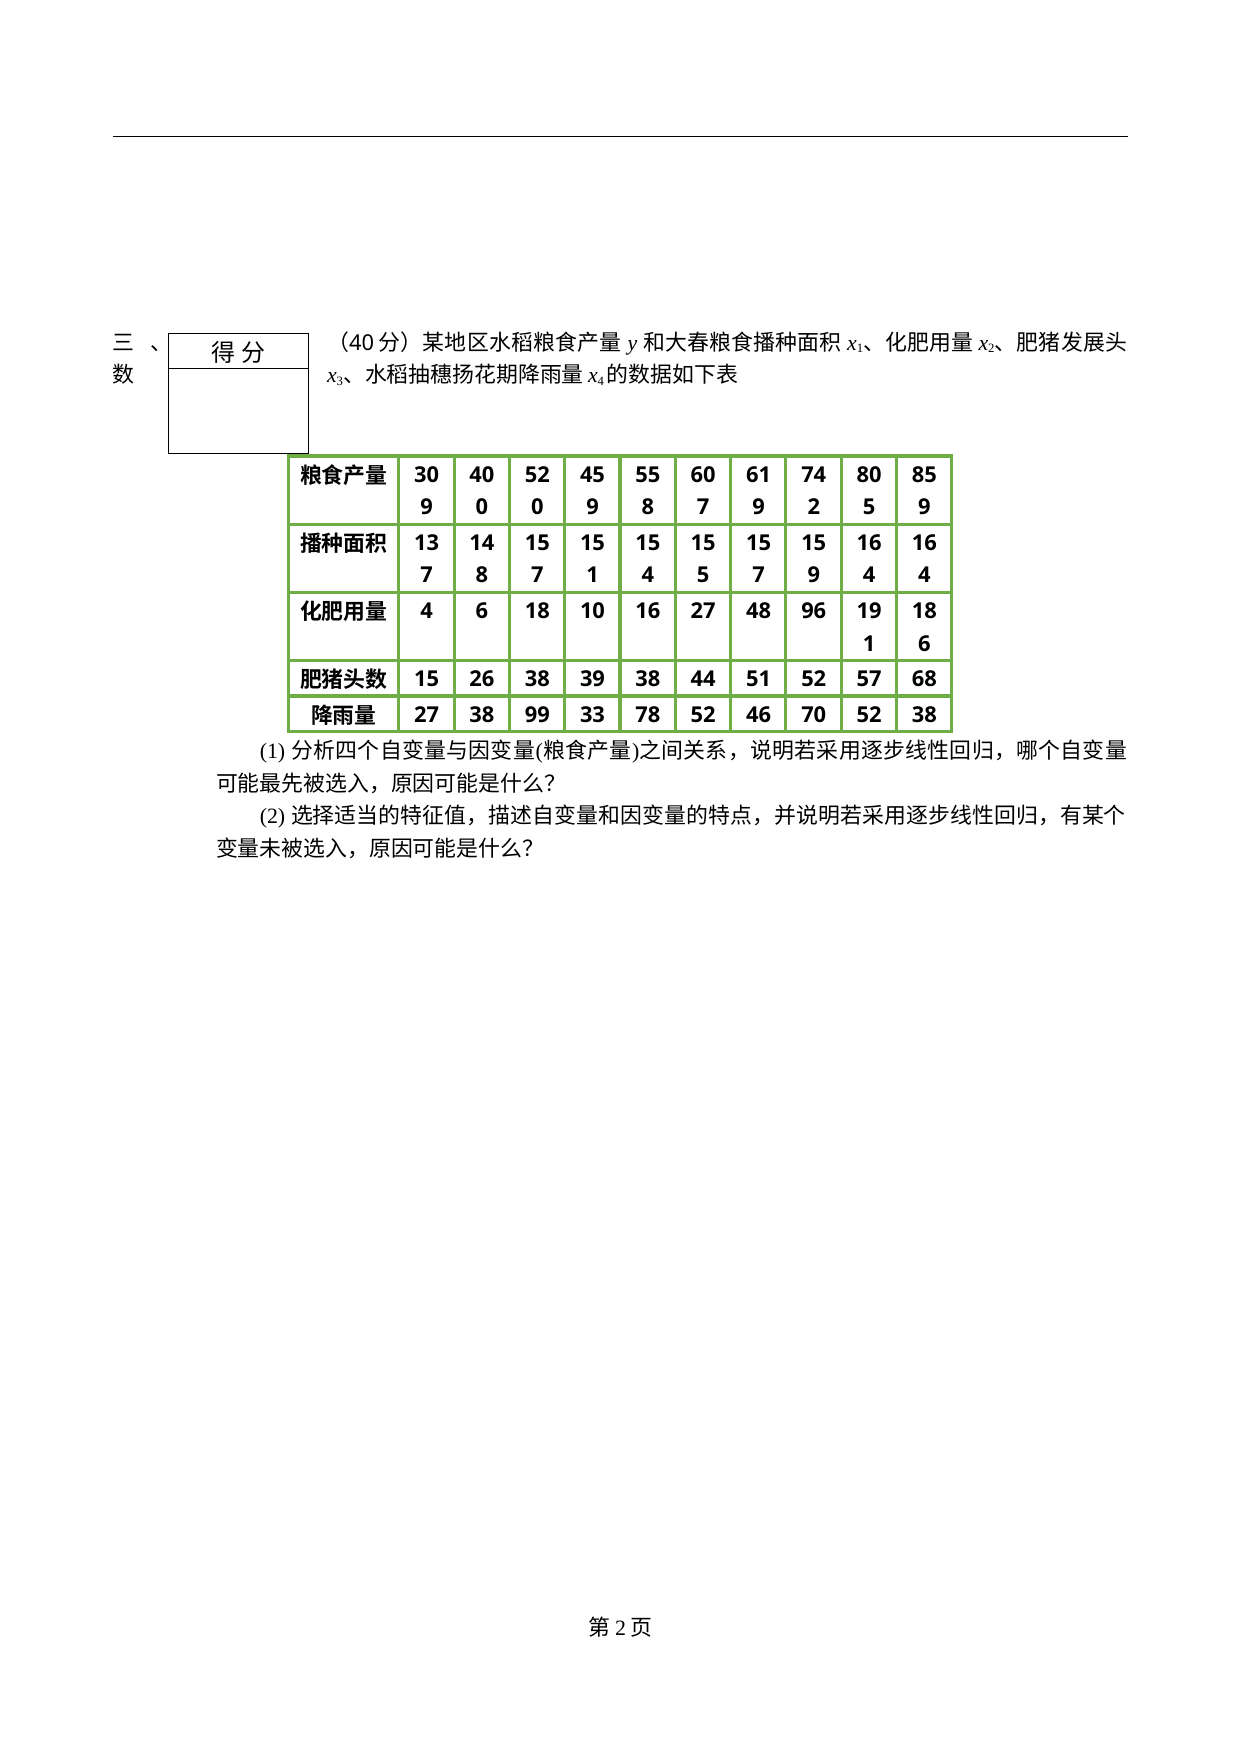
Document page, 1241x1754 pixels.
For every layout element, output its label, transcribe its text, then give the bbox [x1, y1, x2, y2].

text (1) 分析四个自变量与因变量(粮食产量)之间关系，说明若采用逐步线性回归，哪个自变量可能最先被选入，原因可能是什么？ [216, 733, 1128, 798]
table_cell 10 [566, 594, 618, 659]
table_cell 肥猪头数 [290, 662, 397, 694]
table_header 520 [511, 458, 563, 522]
table_cell 191 [843, 594, 895, 659]
table_cell 78 [622, 698, 674, 730]
table_cell 154 [622, 526, 674, 591]
table_cell 26 [456, 662, 508, 694]
table_cell 157 [511, 526, 563, 591]
table_cell 68 [898, 662, 950, 694]
table_cell 27 [400, 698, 453, 730]
table_cell 15 [400, 662, 453, 694]
table_header 619 [732, 458, 784, 522]
table_header 859 [898, 458, 950, 522]
table_cell 降雨量 [290, 698, 397, 730]
table_cell 播种面积 [290, 526, 397, 591]
table_cell 48 [732, 594, 784, 659]
table_cell 33 [566, 698, 618, 730]
table_cell 99 [511, 698, 563, 730]
text (2) 选择适当的特征值，描述自变量和因变量的特点，并说明若采用逐步线性回归，有某个变量未被选入，原因可能是什么？ [216, 798, 1128, 863]
table_cell 157 [732, 526, 784, 591]
table_cell 38 [456, 698, 508, 730]
table_cell 164 [843, 526, 895, 591]
table_header 得 分 [169, 334, 308, 368]
table_header 400 [456, 458, 508, 522]
table_cell 38 [511, 662, 563, 694]
table_cell 52 [677, 698, 729, 730]
table_cell 44 [677, 662, 729, 694]
table_header 459 [566, 458, 618, 522]
table_cell 155 [677, 526, 729, 591]
table_cell 16 [622, 594, 674, 659]
table_cell 57 [843, 662, 895, 694]
table_cell 164 [898, 526, 950, 591]
table_cell 6 [456, 594, 508, 659]
table_header 粮食产量 [290, 458, 397, 522]
table_cell 46 [732, 698, 784, 730]
table_cell 化肥用量 [290, 594, 397, 659]
table_cell 159 [787, 526, 840, 591]
table_header 805 [843, 458, 895, 522]
table_header 558 [622, 458, 674, 522]
table_cell 38 [622, 662, 674, 694]
text 三、（40分）某地区水稻粮食产量 y 和大春粮食播种面积x1、化肥用量x2、肥猪发展头数x3、水稻抽穗扬花期降雨量x4的数据如下表 [112, 324, 1128, 389]
table_header 742 [787, 458, 840, 522]
table_cell 51 [732, 662, 784, 694]
table_header 607 [677, 458, 729, 522]
table_cell 137 [400, 526, 453, 591]
table_cell 38 [898, 698, 950, 730]
table_cell 70 [787, 698, 840, 730]
table_cell 151 [566, 526, 618, 591]
table_cell 27 [677, 594, 729, 659]
table_cell 39 [566, 662, 618, 694]
table_cell 52 [787, 662, 840, 694]
table_cell 4 [400, 594, 453, 659]
table_cell 96 [787, 594, 840, 659]
table_cell 18 [511, 594, 563, 659]
table_cell 148 [456, 526, 508, 591]
table_cell 52 [843, 698, 895, 730]
table_cell [169, 369, 308, 453]
table_cell 186 [898, 594, 950, 659]
table_header 309 [400, 458, 453, 522]
